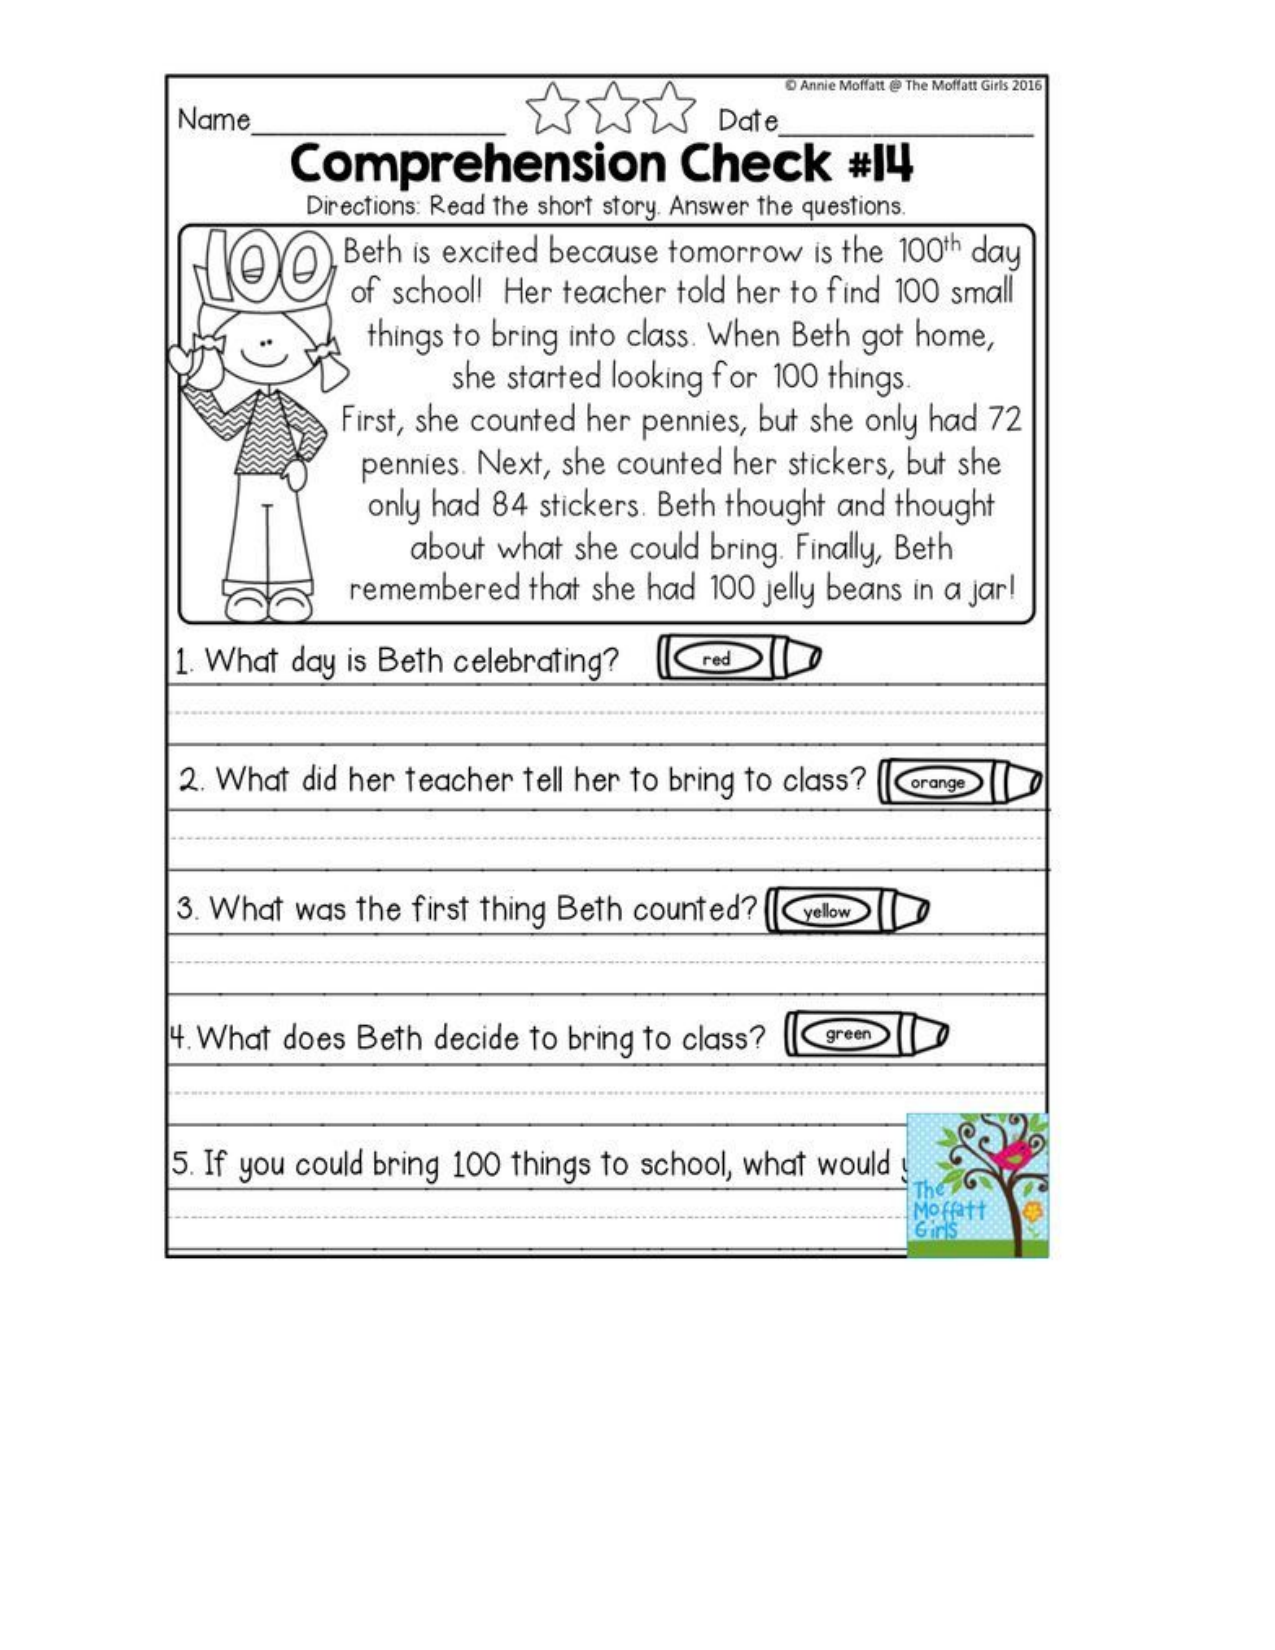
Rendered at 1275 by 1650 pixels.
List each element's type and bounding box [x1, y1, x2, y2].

picture [150, 59, 1068, 1277]
